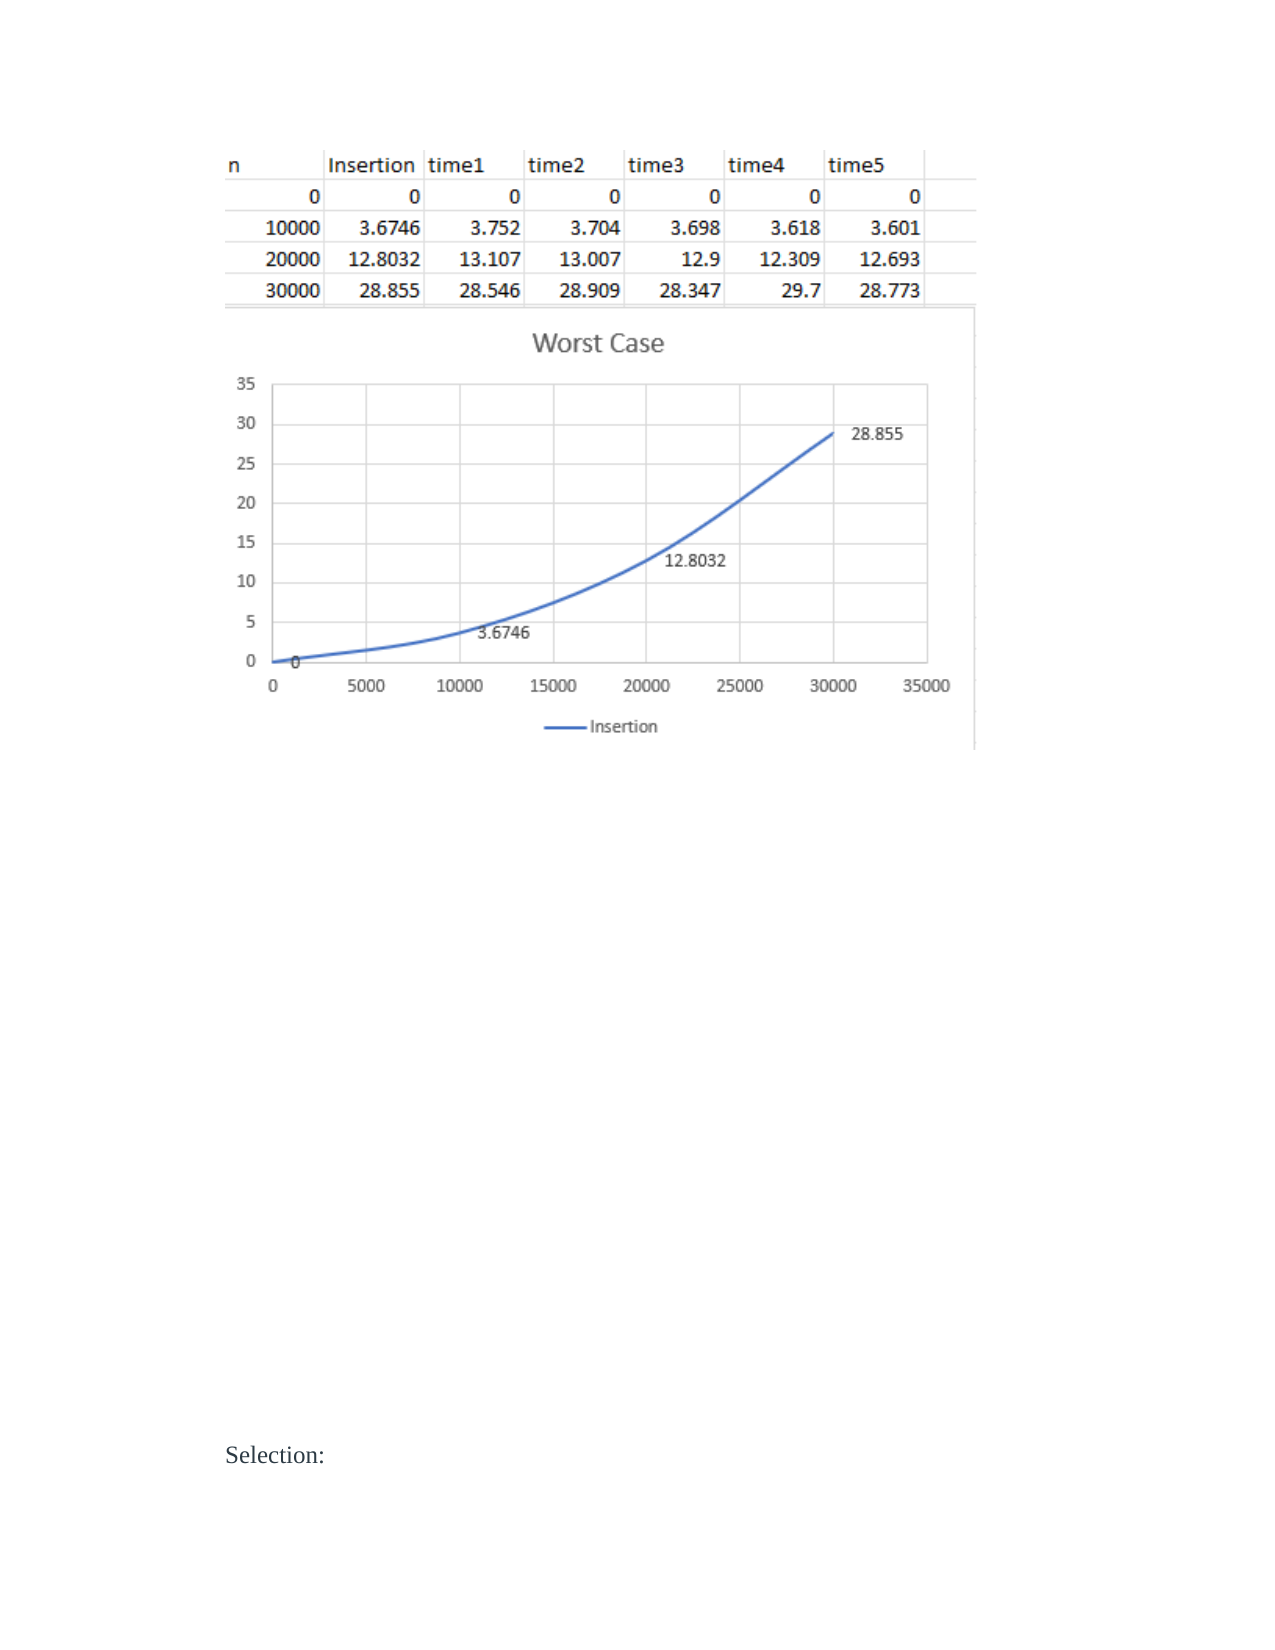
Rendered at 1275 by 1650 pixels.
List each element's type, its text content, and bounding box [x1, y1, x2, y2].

list Selection: [225, 1440, 1125, 1469]
picture [225, 150, 977, 750]
